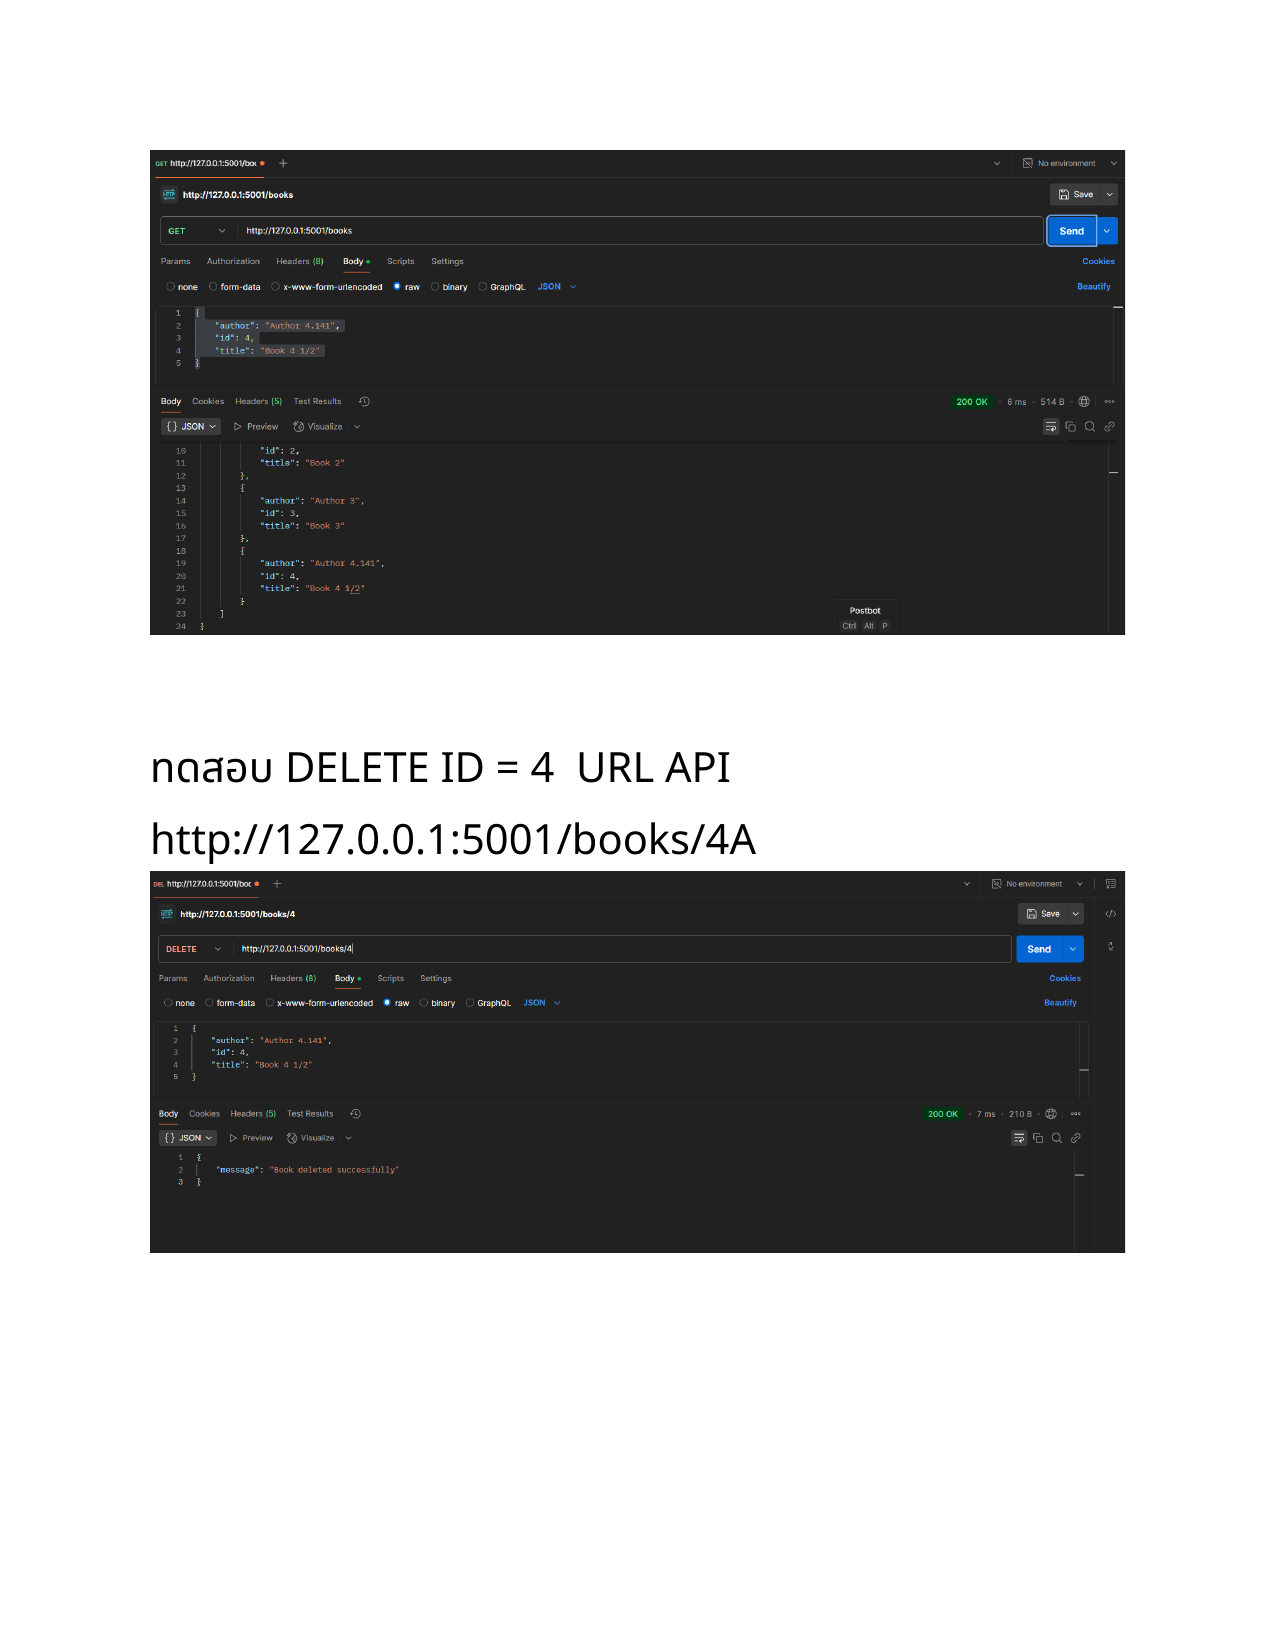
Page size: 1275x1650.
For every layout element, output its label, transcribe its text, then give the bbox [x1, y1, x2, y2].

picture [150, 871, 1125, 1253]
text ทดสอบ DELETE ID = 4 URL API http://127.0.0.1:5001/books/4A [150, 738, 1125, 871]
picture [150, 150, 1125, 635]
